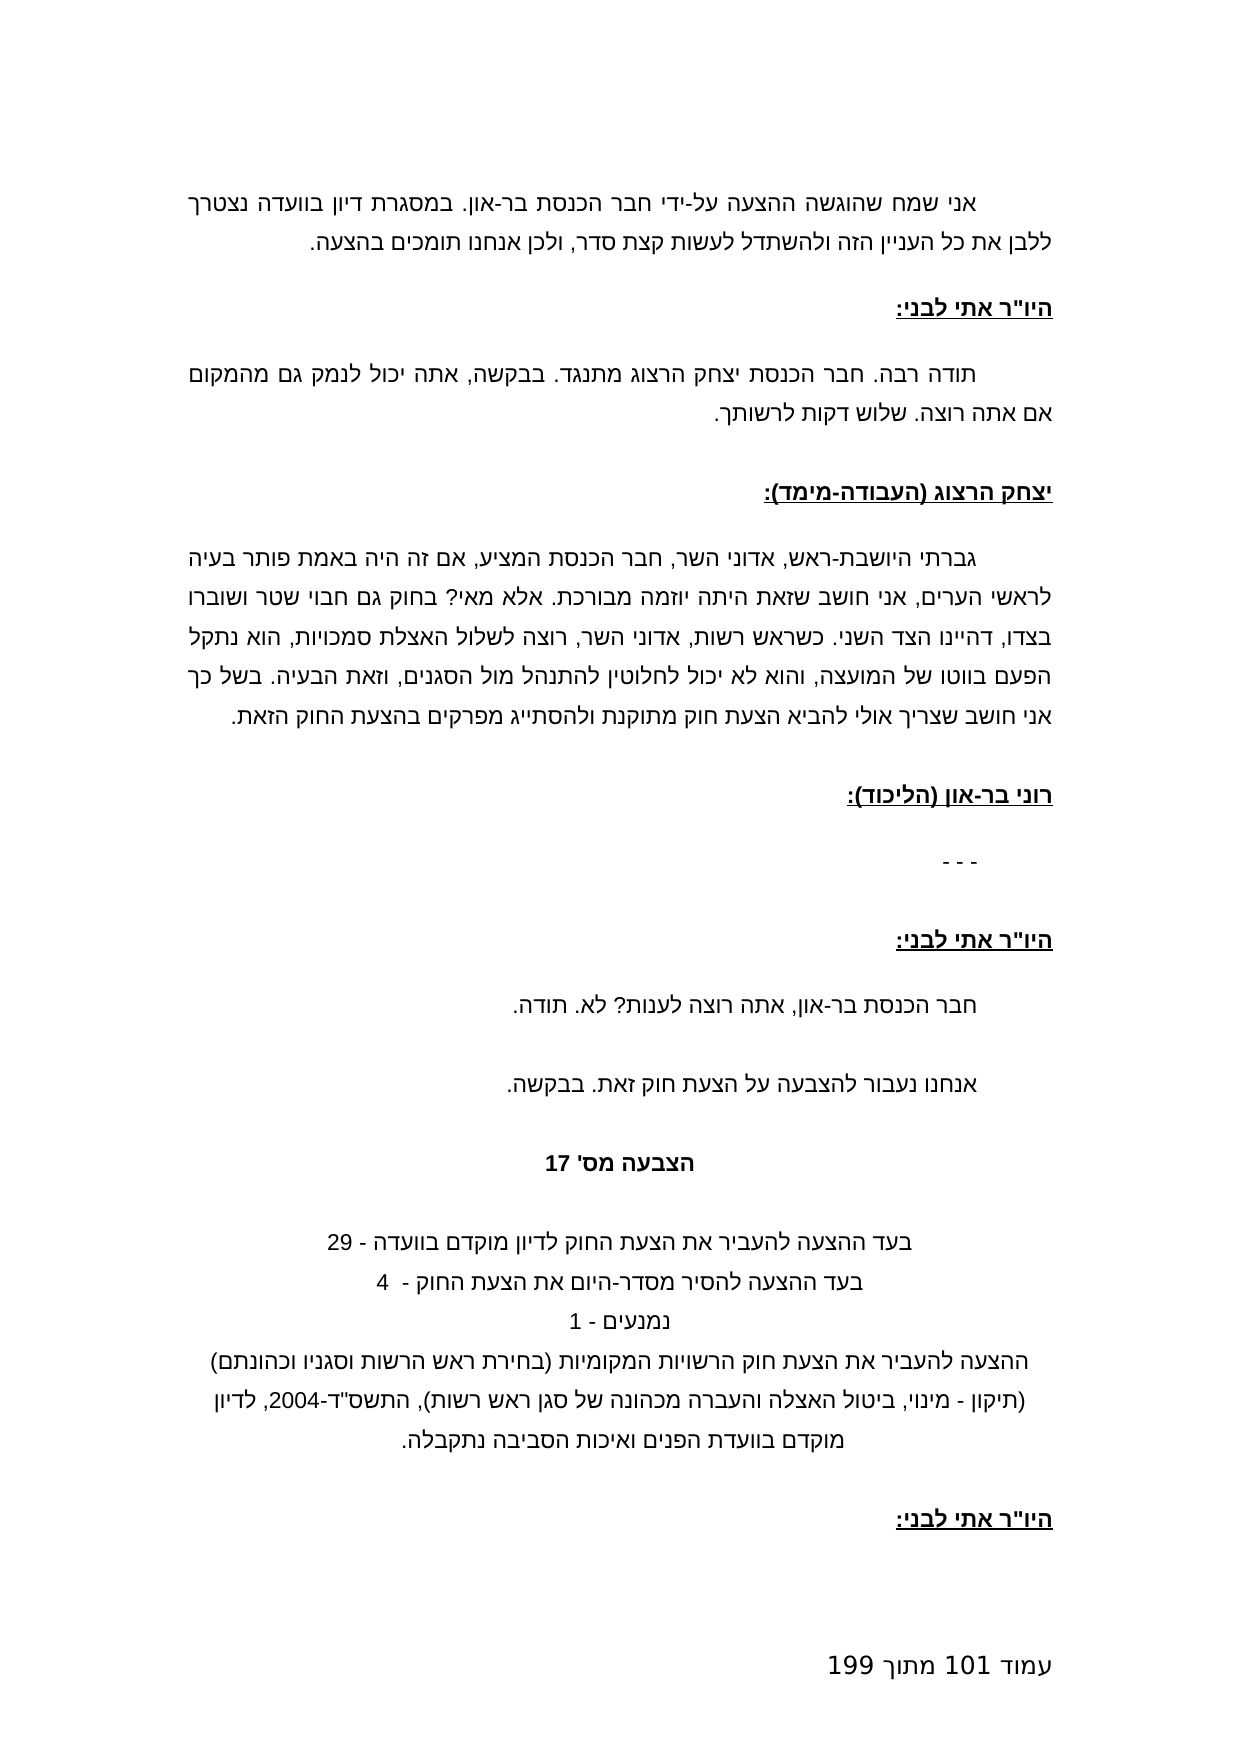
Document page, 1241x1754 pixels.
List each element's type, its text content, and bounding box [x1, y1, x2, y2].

text אני שמח שהוגשה ההצעה על-ידי חבר הכנסת בר-און. במסגרת דיון בוועדה נצטרך ללבן את כל העניין הזה ולהשתדל לעשות קצת סדר, ולכן אנחנו תומכים בהצעה. [187, 189, 1053, 255]
text - - - [187, 848, 978, 874]
text בעד ההצעה להסיר מסדר-היום את הצעת החוק - 4 [187, 1269, 1053, 1295]
text נמנעים - 1 [187, 1308, 1053, 1334]
text היו"ר אתי לבני: [187, 295, 1053, 321]
text בעד ההצעה להעביר את הצעת החוק לדיון מוקדם בוועדה - 29 [187, 1229, 1053, 1256]
text היו"ר אתי לבני: [187, 1506, 1053, 1532]
text ההצעה להעביר את הצעת חוק הרשויות המקומיות (בחירת ראש הרשות וסגניו וכהונתם) (תיקון - מינוי, ביטול האצלה והעברה מכהונה של סגן ראש רשות), התשס"ד-2004, לדיון מוקדם בוועדת הפנים ואיכות הסביבה נתקבלה. [187, 1348, 1053, 1453]
text רוני בר-און (הליכוד): [187, 782, 1053, 808]
text תודה רבה. חבר הכנסת יצחק הרצוג מתנגד. בבקשה, אתה יכול לנמק גם מהמקום אם אתה רוצה. שלוש דקות לרשותך. [187, 361, 1053, 426]
text היו"ר אתי לבני: [187, 927, 1053, 953]
text גברתי היושבת-ראש, אדוני השר, חבר הכנסת המציע, אם זה היה באמת פותר בעיה לראשי הערים, אני חושב שזאת היתה יוזמה מבורכת. אלא מאי? בחוק גם חבוי שטר ושוברו בצדו, דהיינו הצד השני. כשראש רשות, אדוני השר, רוצה לשלול האצלת סמכויות, הוא נתקל הפעם בווטו של המועצה, והוא לא יכול לחלוטין להתנהל מול הסגנים, וזאת הבעיה. בשל כך אני חושב שצריך אולי להביא הצעת חוק מתוקנת ולהסתייג מפרקים בהצעת החוק הזאת. [187, 545, 1053, 729]
text יצחק הרצוג (העבודה-מימד): [187, 479, 1053, 505]
text אנחנו נעבור להצבעה על הצעת חוק זאת. בבקשה. [187, 1071, 1053, 1098]
text חבר הכנסת בר-און, אתה רוצה לענות? לא. תודה. [187, 992, 1053, 1019]
text הצבעה מס' 17 [187, 1150, 1053, 1177]
